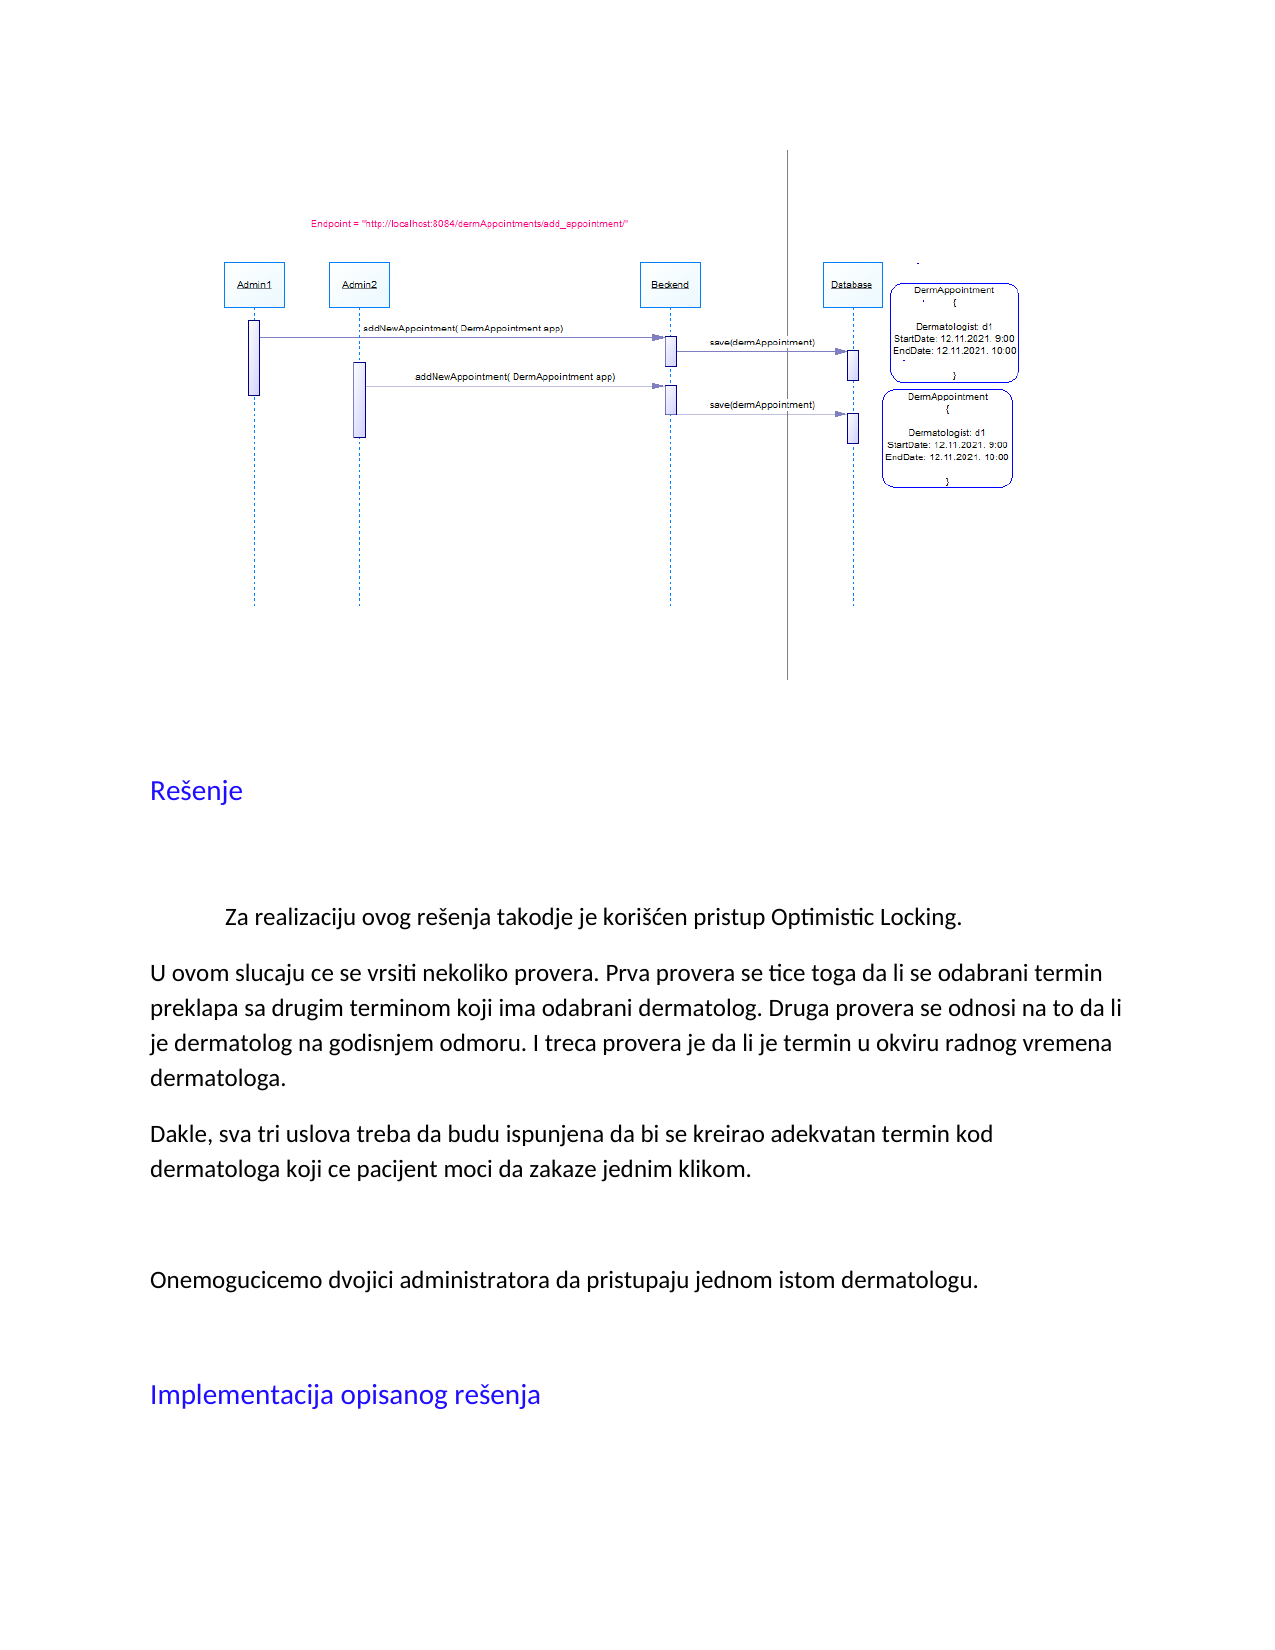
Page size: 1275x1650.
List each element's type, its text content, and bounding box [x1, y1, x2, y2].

text Za realizaciju ovog rešenja takodje je korišćen pristup Optimistic Locking. [150, 901, 1125, 932]
text Dakle, sva tri uslova treba da budu ispunjena da bi se kreirao adekvatan termin kod dermatologa koji ce pacijent moci da zakaze jednim klikom. [150, 1118, 1125, 1183]
picture [150, 150, 1125, 680]
text U ovom slucaju ce se vrsiti nekoliko provera. Prva provera se tice toga da li se odabrani termin preklapa sa drugim terminom koji ima odabrani dermatolog. Druga provera se odnosi na to da li je dermatolog na godisnjem odmoru. I treca provera je da li je termin u okviru radnog vremena dermatologa. [150, 957, 1125, 1093]
text Onemogucicemo dvojici administratora da pristupaju jednom istom dermatologu. [150, 1265, 1125, 1295]
text Rešenje [150, 772, 1125, 808]
text Implementacija opisanog rešenja [150, 1376, 1125, 1412]
